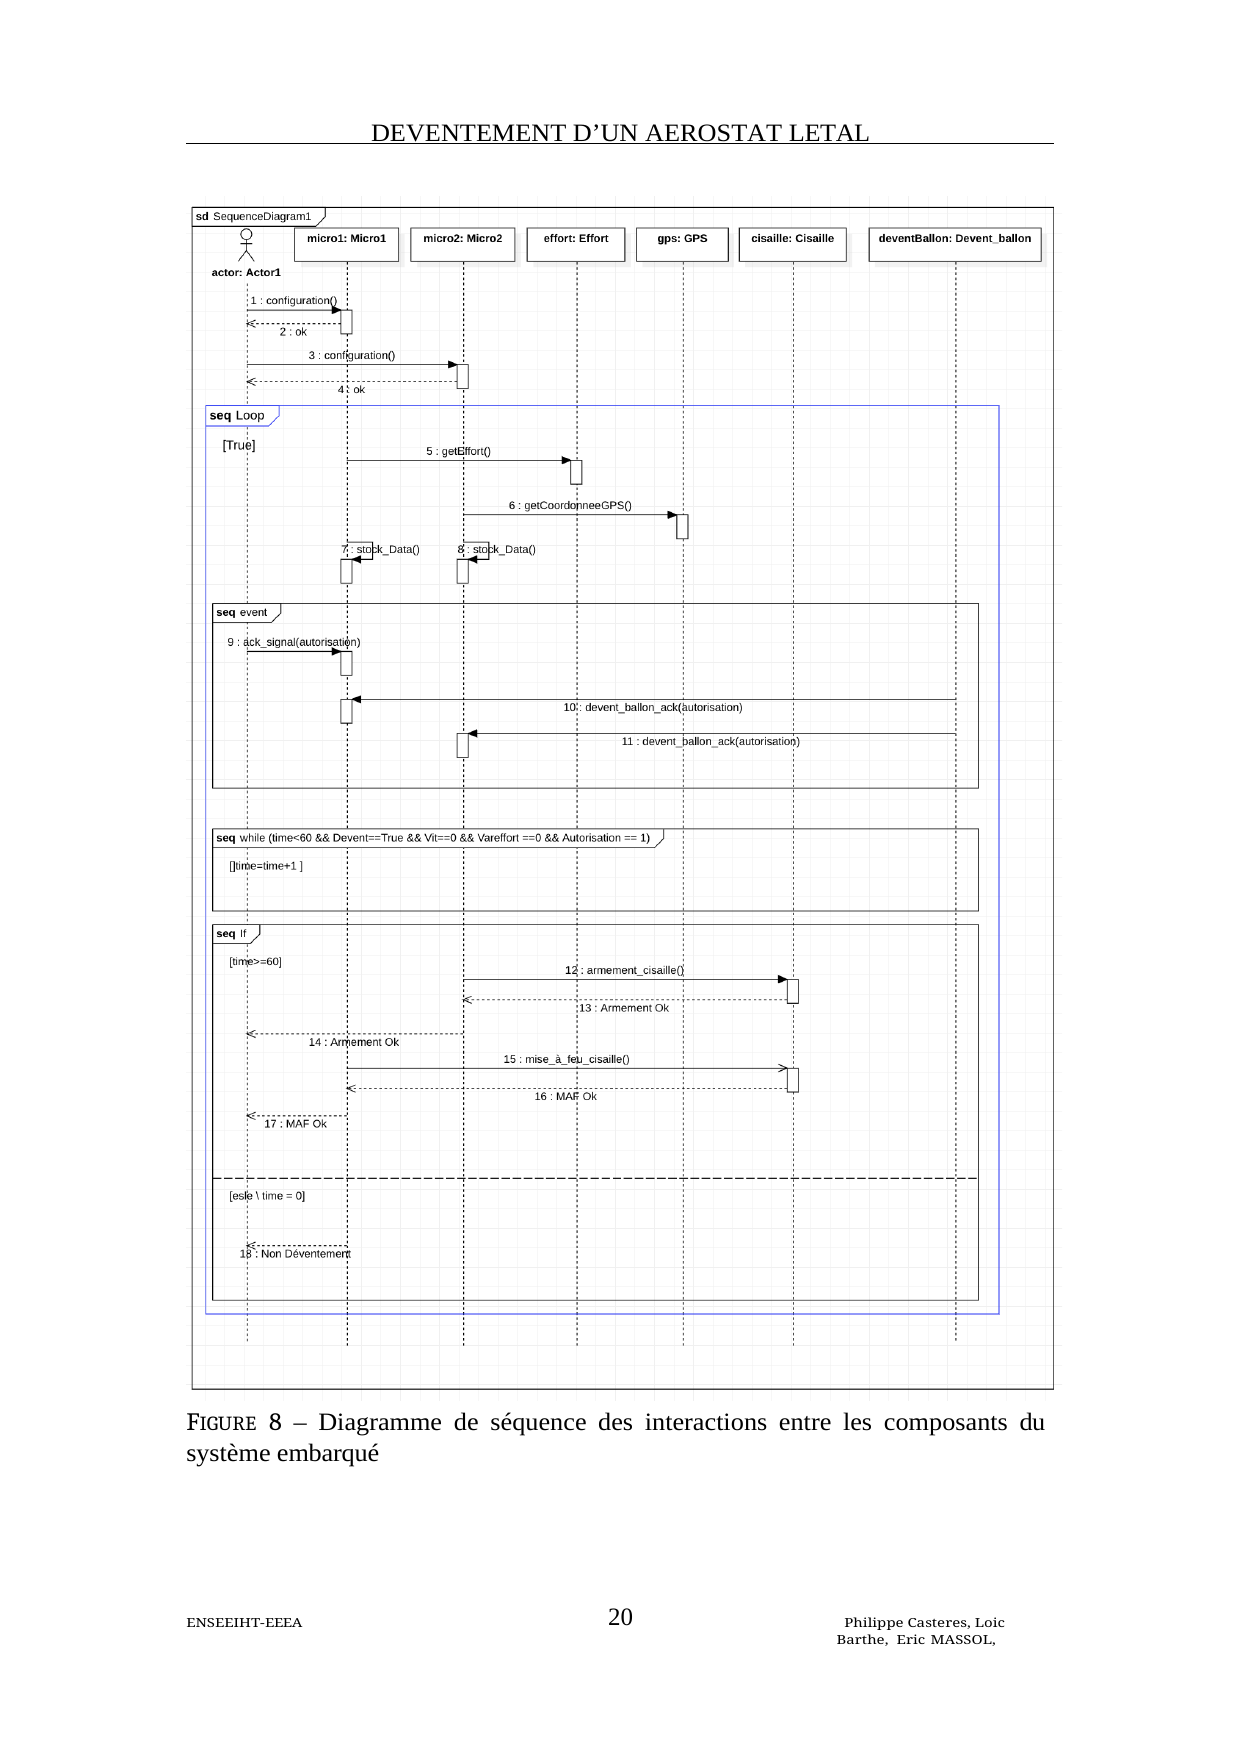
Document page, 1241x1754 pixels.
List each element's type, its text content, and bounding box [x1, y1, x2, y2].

text Figure 8 – Diagramme de séquence des interactions entre les composants du [186, 1407, 1109, 1437]
picture [186, 196, 1063, 1401]
text système embarqué [186, 1438, 1109, 1467]
